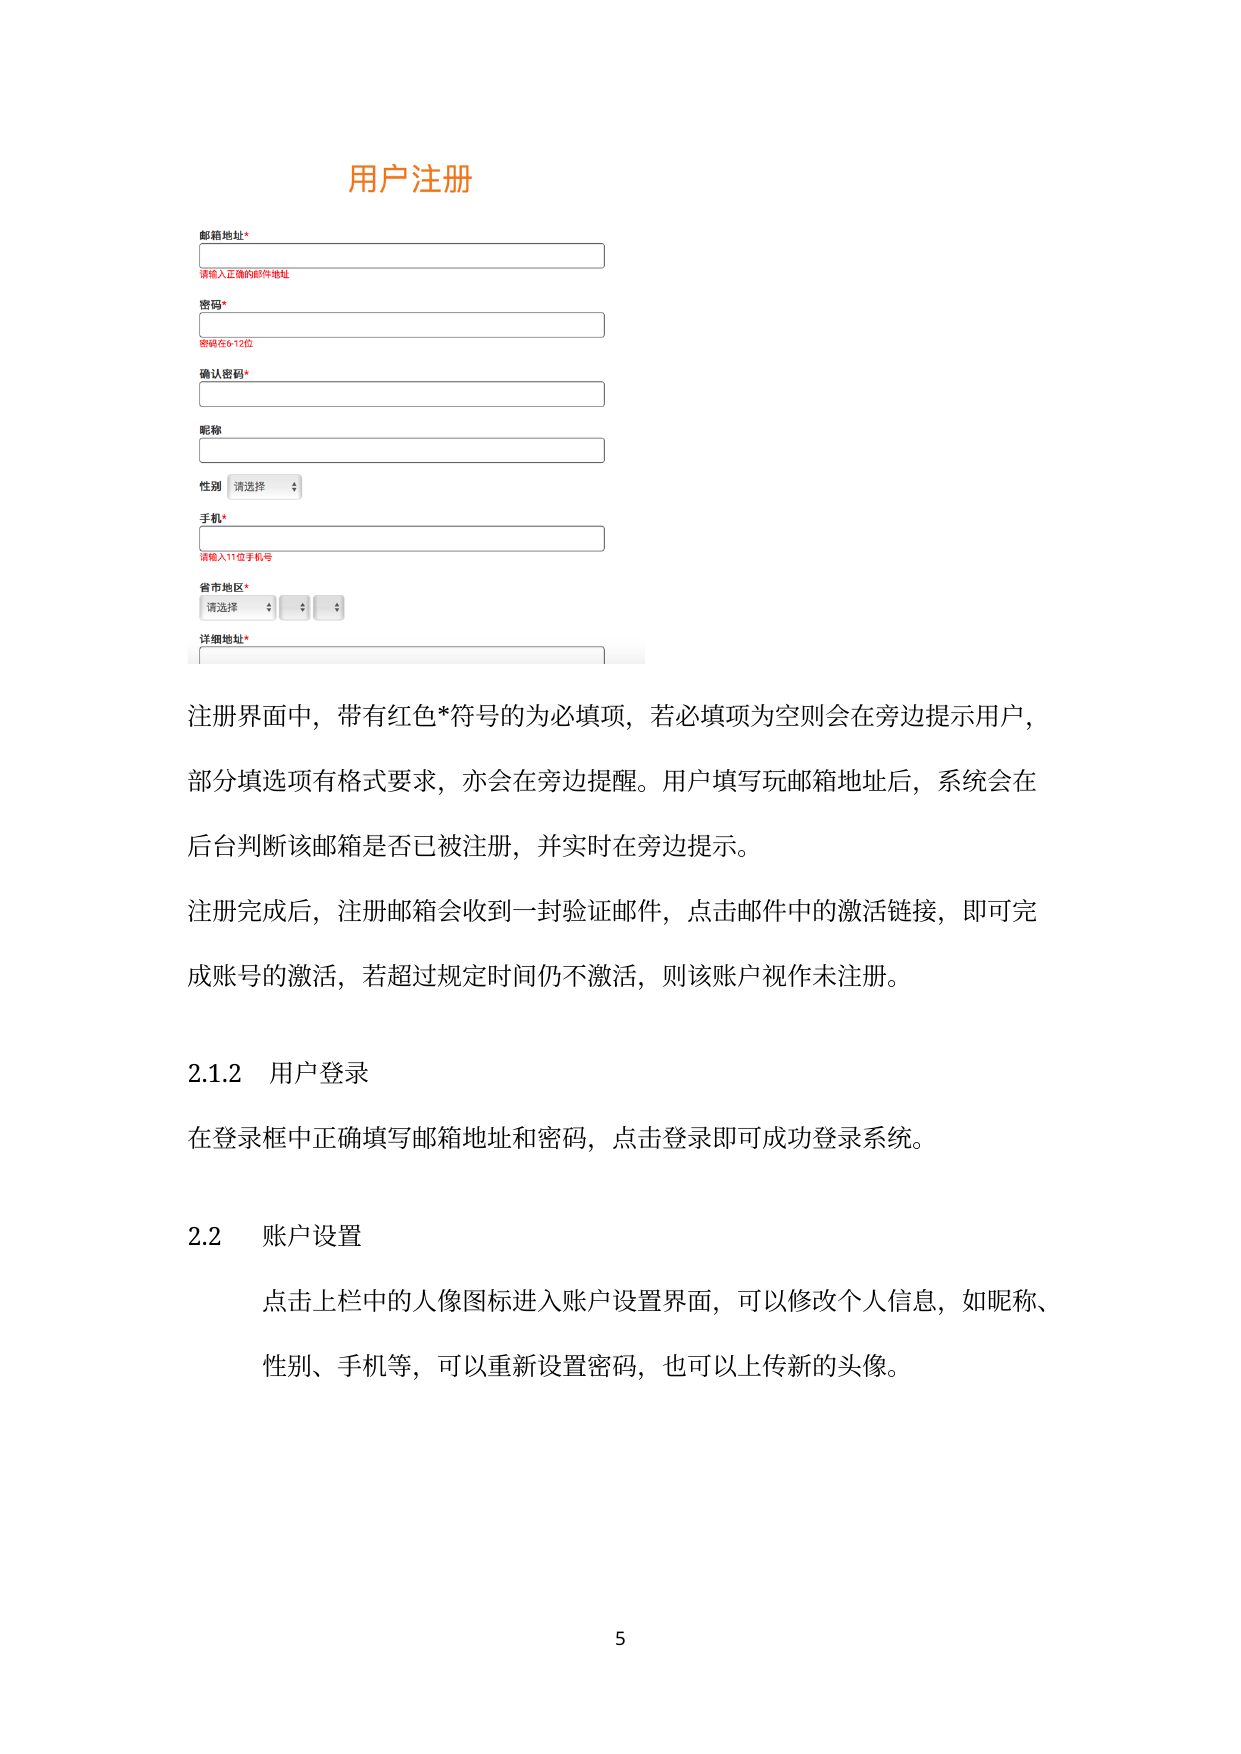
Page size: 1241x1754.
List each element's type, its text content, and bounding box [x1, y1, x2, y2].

text 注册界面中，带有红色*符号的为必填项，若必填项为空则会在旁边提示用户，部分填选项有格式要求，亦会在旁边提醒。用户填写玩邮箱地址后，系统会在后台判断该邮箱是否已被注册，并实时在旁边提示。 [187, 682, 1053, 877]
list 用户登录 [187, 1039, 1053, 1104]
list 账户设置 [187, 1202, 1053, 1267]
picture [187, 162, 645, 664]
text 注册完成后，注册邮箱会收到一封验证邮件，点击邮件中的激活链接，即可完成账号的激活，若超过规定时间仍不激活，则该账户视作未注册。 [187, 877, 1053, 1007]
list 点击上栏中的人像图标进入账户设置界面，可以修改个人信息，如昵称、性别、手机等，可以重新设置密码，也可以上传新的头像。 [262, 1267, 1053, 1397]
text 在登录框中正确填写邮箱地址和密码，点击登录即可成功登录系统。 [187, 1104, 1053, 1169]
